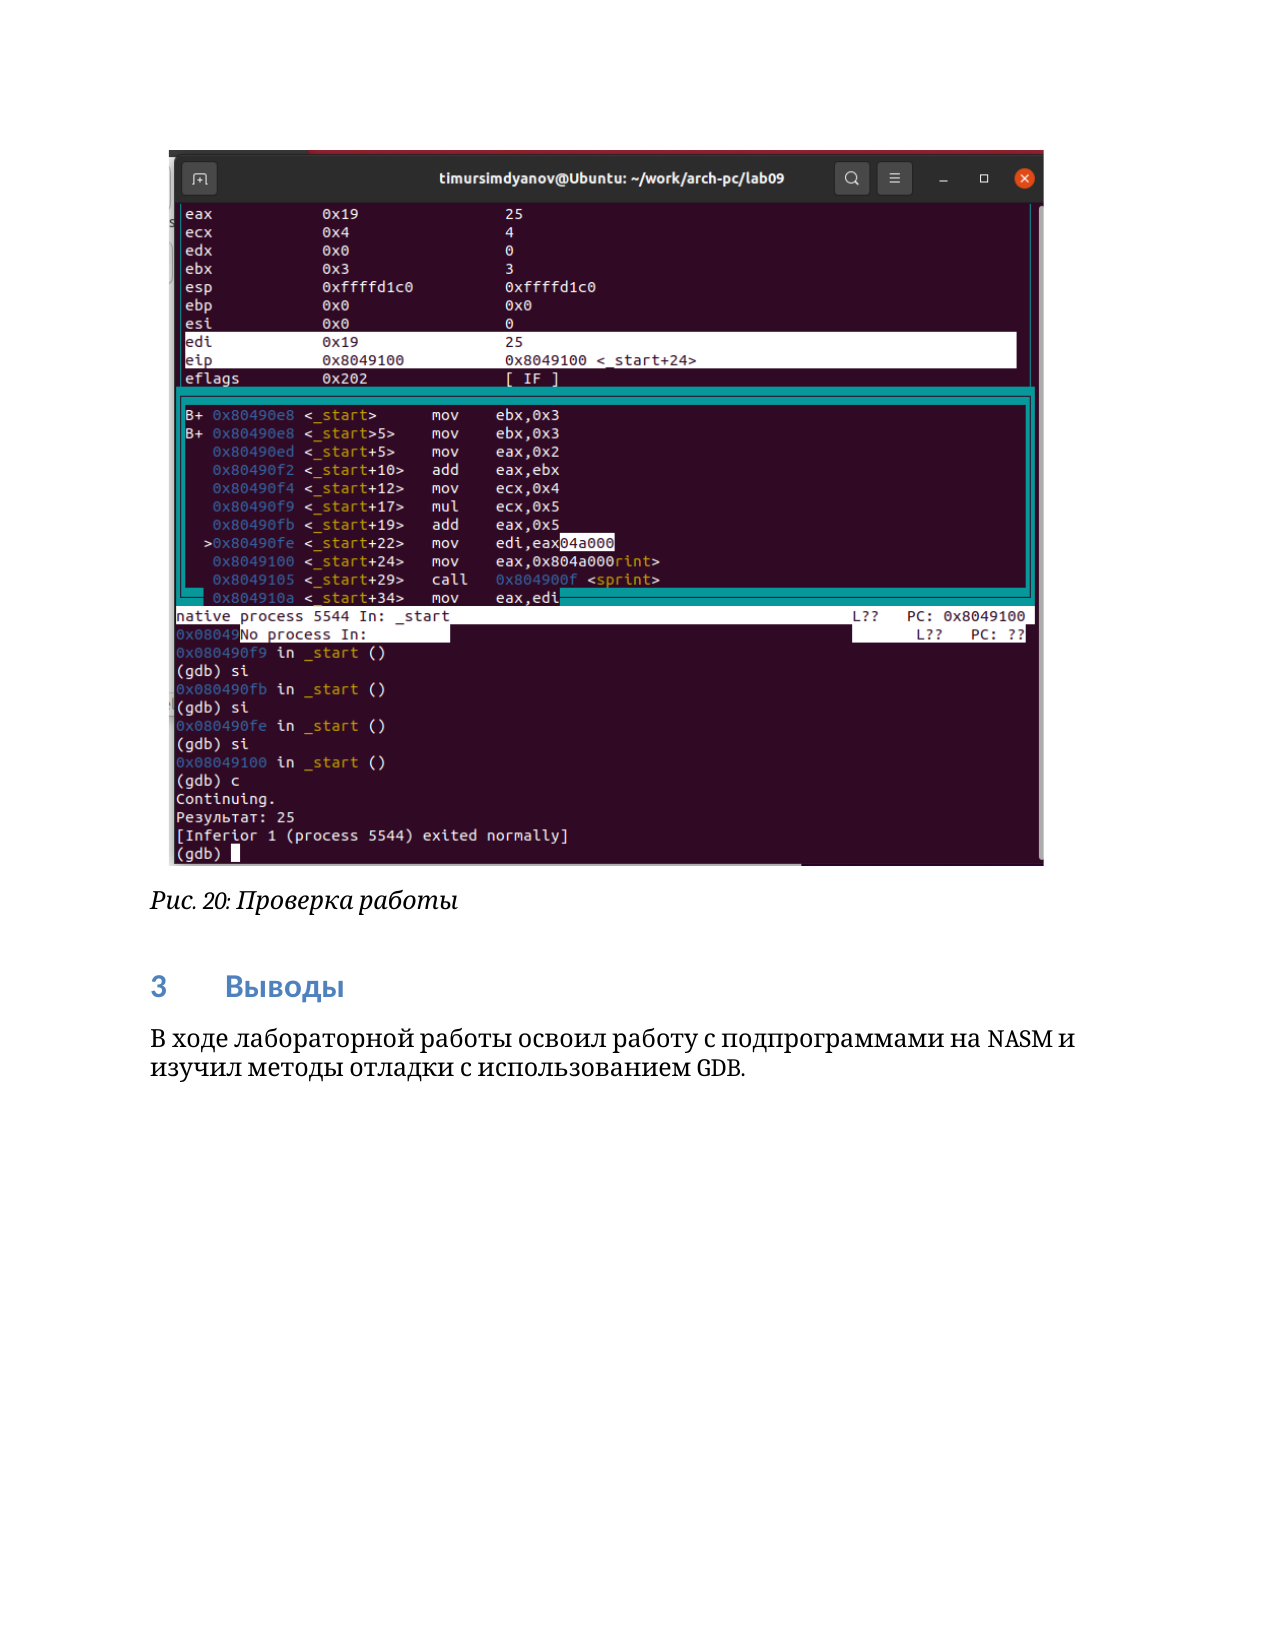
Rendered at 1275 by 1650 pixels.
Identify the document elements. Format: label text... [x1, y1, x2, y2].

text Рис. 20: Проверка работы [150, 887, 1125, 915]
picture [168, 150, 1044, 866]
text В ходе лабораторной работы освоил работу с подпрограммами на NASM и изучил методы отладки с использованием GDB. [150, 1025, 1125, 1082]
subtitle 3 Выводы [150, 965, 1125, 1006]
